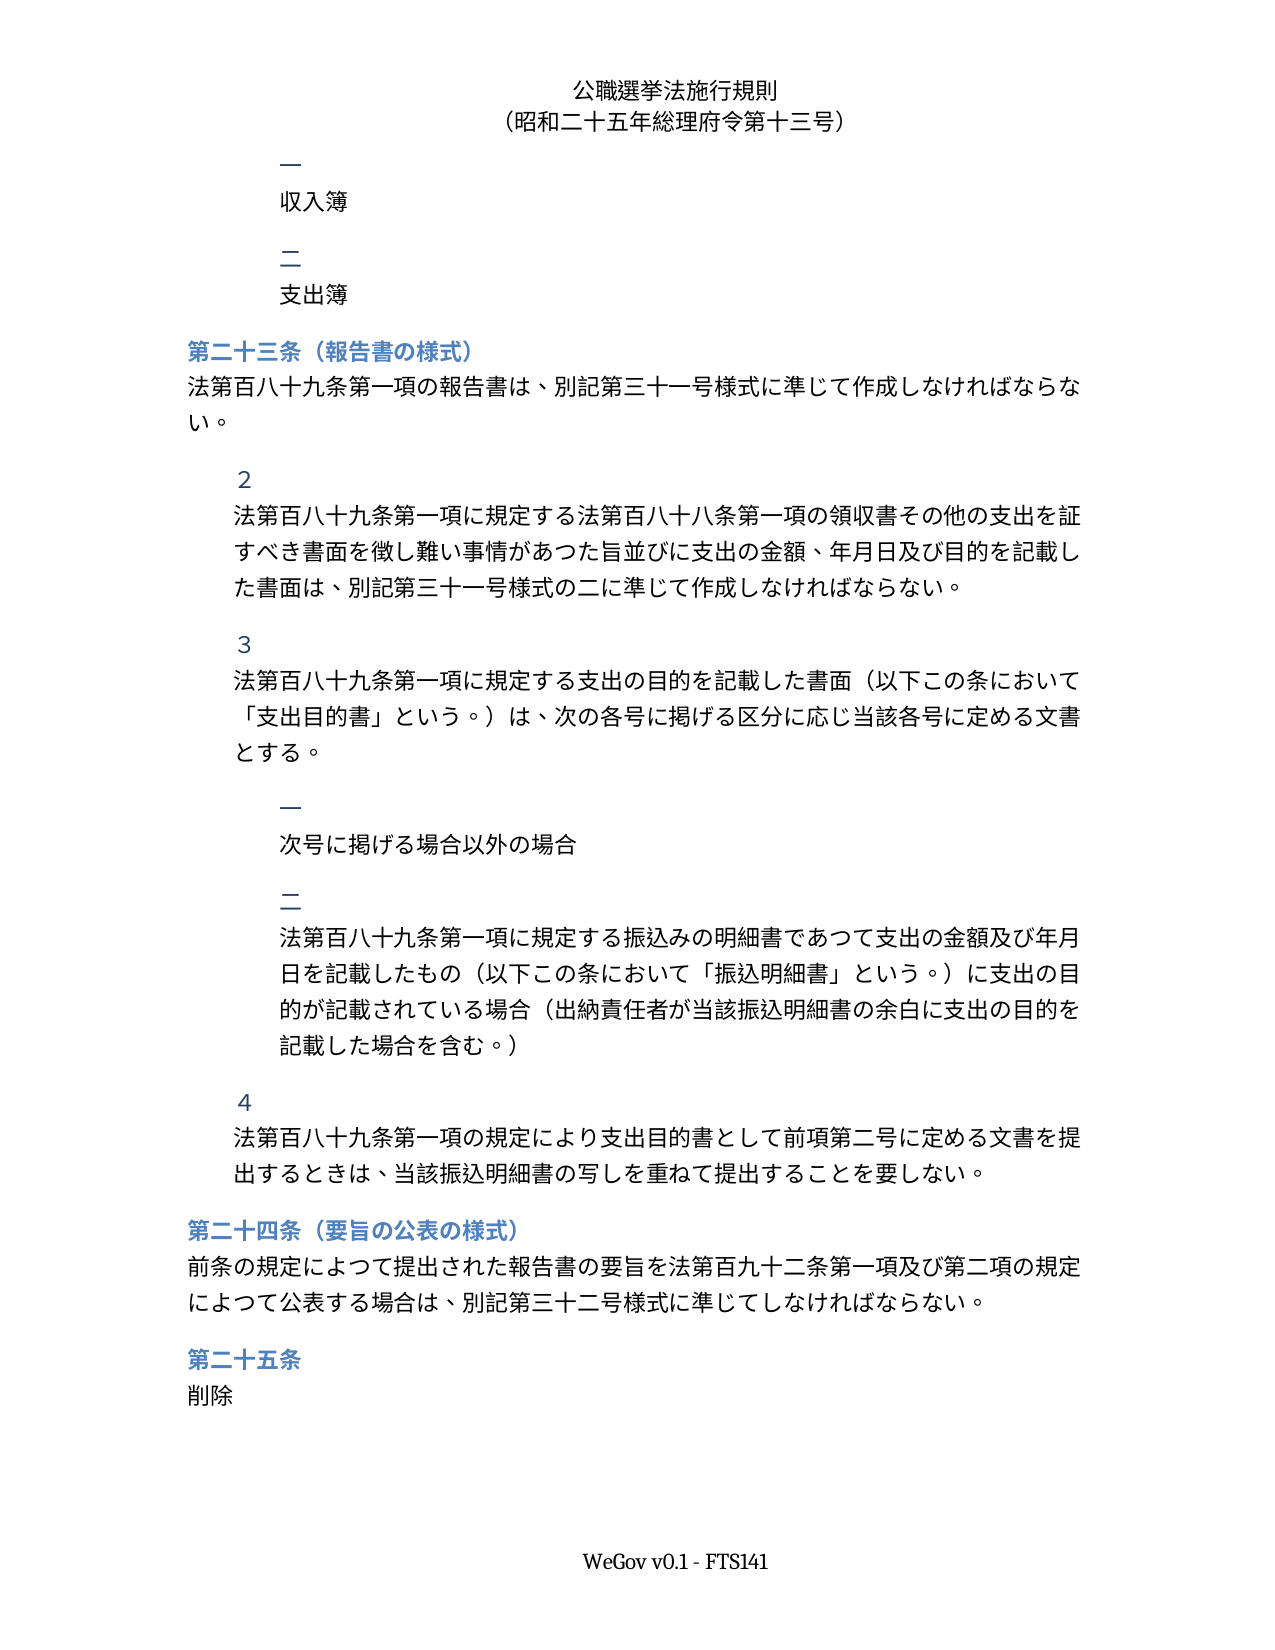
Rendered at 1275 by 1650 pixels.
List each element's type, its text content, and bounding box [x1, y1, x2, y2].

subtitle 第二十四条（要旨の公表の様式） [187, 1215, 1087, 1246]
subtitle 一 [279, 793, 1087, 824]
text 収入簿 [279, 186, 1087, 217]
subtitle ２ [233, 464, 1087, 495]
subtitle 二 [279, 886, 1087, 917]
text 支出簿 [279, 279, 1087, 310]
text 法第百八十九条第一項に規定する支出の目的を記載した書面（以下この条において「支出目的書」という。）は、次の各号に掲げる区分に応じ当該各号に定める文書とする。 [233, 664, 1087, 768]
text 前条の規定によつて提出された報告書の要旨を法第百九十二条第一項及び第二項の規定によつて公表する場合は、別記第三十二号様式に準じてしなければならない。 [187, 1251, 1087, 1318]
text 次号に掲げる場合以外の場合 [279, 829, 1087, 860]
text 法第百八十九条第一項に規定する振込みの明細書であつて支出の金額及び年月日を記載したもの（以下この条において「振込明細書」という。）に支出の目的が記載されている場合（出納責任者が当該振込明細書の余白に支出の目的を記載した場合を含む。） [279, 922, 1087, 1061]
subtitle 第二十五条 [187, 1344, 1087, 1375]
subtitle ３ [233, 629, 1087, 660]
text 削除 [187, 1380, 1087, 1411]
subtitle ４ [233, 1086, 1087, 1118]
text 法第百八十九条第一項の報告書は、別記第三十一号様式に準じて作成しなければならない。 [187, 371, 1087, 438]
text 法第百八十九条第一項の規定により支出目的書として前項第二号に定める文書を提出するときは、当該振込明細書の写しを重ねて提出することを要しない。 [233, 1122, 1087, 1189]
subtitle 第二十三条（報告書の様式） [187, 335, 1087, 367]
subtitle 二 [279, 243, 1087, 274]
subtitle 一 [279, 150, 1087, 181]
text 法第百八十九条第一項に規定する法第百八十八条第一項の領収書その他の支出を証すべき書面を徴し難い事情があつた旨並びに支出の金額、年月日及び目的を記載した書面は、別記第三十一号様式の二に準じて作成しなければならない。 [233, 500, 1087, 603]
